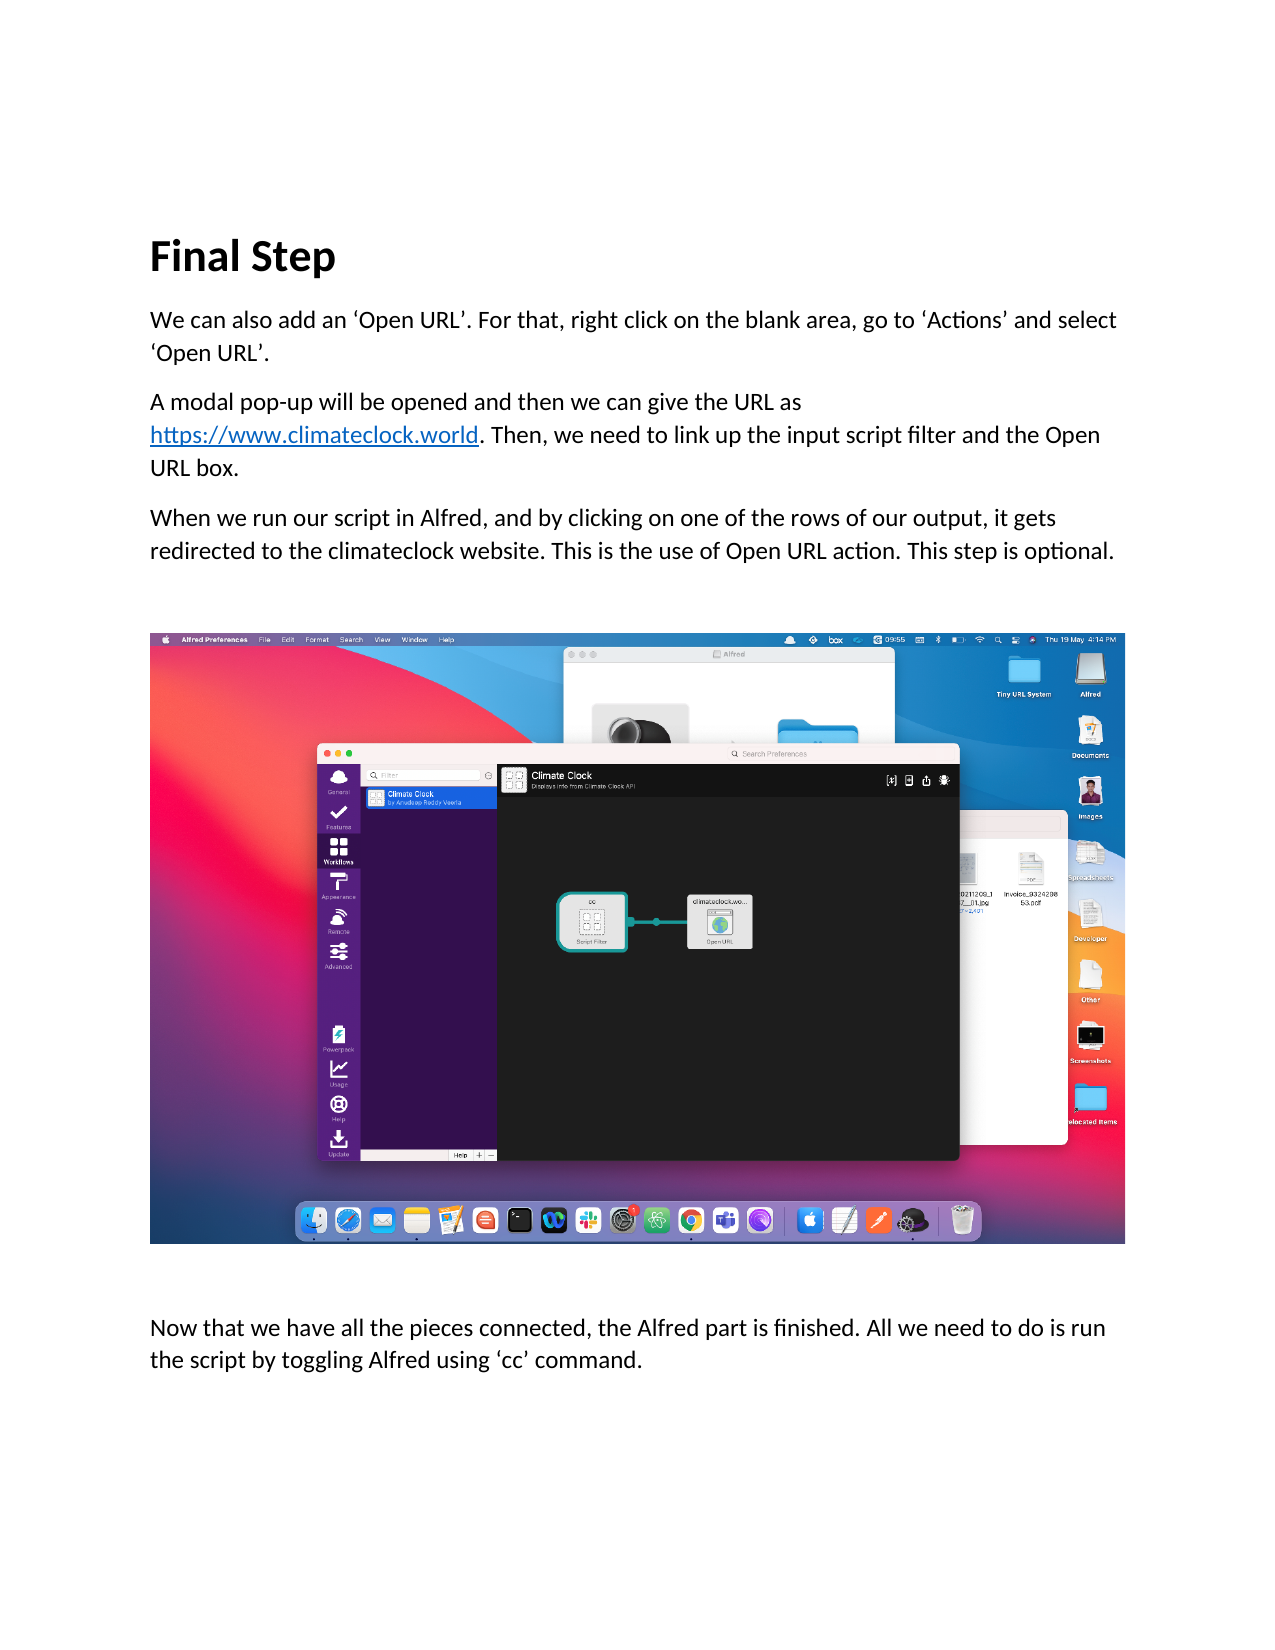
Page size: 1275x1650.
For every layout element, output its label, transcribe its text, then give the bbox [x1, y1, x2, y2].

text Final Step [150, 227, 1125, 283]
text When we run our script in Alfred, and by clicking on one of the rows of our output, it gets redirected to the climateclock website. This is the use of Open URL action. This step is optional. [150, 502, 1125, 565]
text A modal pop-up will be opened and then we can give the URL as https://www.climateclock.world. Then, we need to link up the input script filter and the Open URL box. [150, 386, 1125, 483]
text Now that we have all the pieces connected, the Alfred part is finished. All we need to do is run the script by toggling Alfred using ‘cc’ command. [150, 1312, 1125, 1375]
text We can also add an ‘Open URL’. For that, right click on the blank area, go to ‘Actions’ and select ‘Open URL’. [150, 304, 1125, 367]
picture [150, 633, 1125, 1244]
